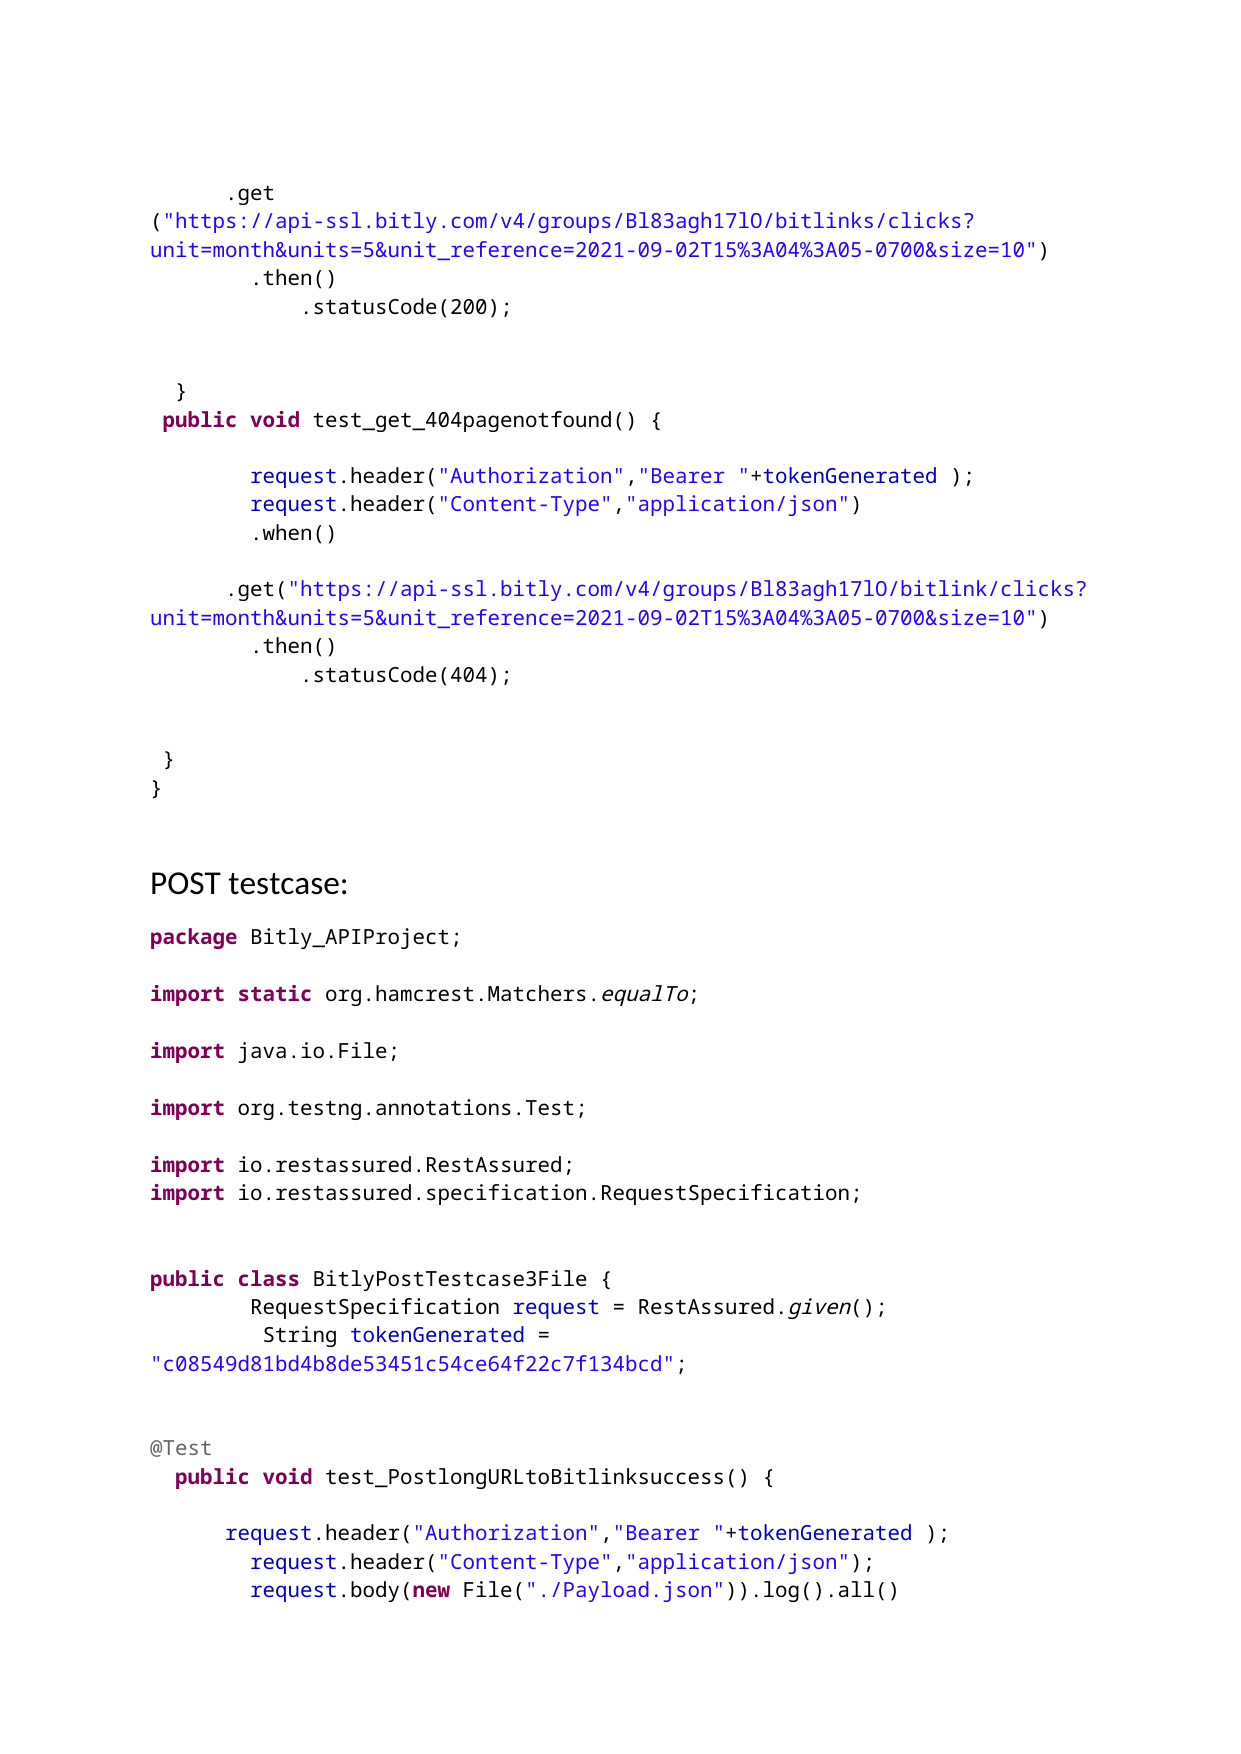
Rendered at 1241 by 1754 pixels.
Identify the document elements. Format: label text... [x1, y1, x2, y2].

text import java.io.File; [150, 1036, 1090, 1064]
text import org.testng.annotations.Test; [150, 1093, 1090, 1121]
text public void test_PostlongURLtoBitlinksuccess() { [150, 1462, 1090, 1490]
text import io.restassured.specification.RequestSpecification; [150, 1178, 1090, 1207]
text @Test [150, 1433, 1090, 1462]
text RequestSpecification request = RestAssured.given(); [150, 1292, 1090, 1321]
text .then() [150, 631, 1090, 660]
text .statusCode(404); [150, 660, 1090, 688]
text import static org.hamcrest.Matchers.equalTo; [150, 979, 1090, 1008]
text .when() [150, 518, 1090, 546]
text import io.restassured.RestAssured; [150, 1150, 1090, 1178]
text } [150, 376, 1090, 405]
text String tokenGenerated = "c08549d81bd4b8de53451c54ce64f22c7f134bcd"; [150, 1321, 1090, 1377]
text } [150, 744, 1090, 773]
text POST testcase: [150, 862, 1090, 902]
text package Bitly_APIProject; [150, 922, 1090, 951]
text request.body(new File("./Payload.json")).log().all() [150, 1575, 1090, 1604]
text request.header("Content-Type","application/json") [150, 489, 1090, 518]
text request.header("Content-Type","application/json"); [150, 1547, 1090, 1575]
text .statusCode(200); [150, 292, 1090, 320]
text .get("https://api-ssl.bitly.com/v4/groups/Bl83agh17lO/bitlinks/clicks?unit=month&units=5&unit_reference=2021-09-02T15%3A04%3A05-0700&size=10") [150, 150, 1090, 263]
text .get("https://api-ssl.bitly.com/v4/groups/Bl83agh17lO/bitlink/clicks?unit=month&units=5&unit_reference=2021-09-02T15%3A04%3A05-0700&size=10") [150, 546, 1090, 631]
text public class BitlyPostTestcase3File { [150, 1264, 1090, 1292]
text .then() [150, 263, 1090, 292]
text public void test_get_404pagenotfound() { [150, 405, 1090, 433]
text } [150, 773, 1090, 801]
text request.header("Authorization","Bearer "+tokenGenerated ); [150, 1518, 1090, 1547]
text request.header("Authorization","Bearer "+tokenGenerated ); [150, 461, 1090, 489]
